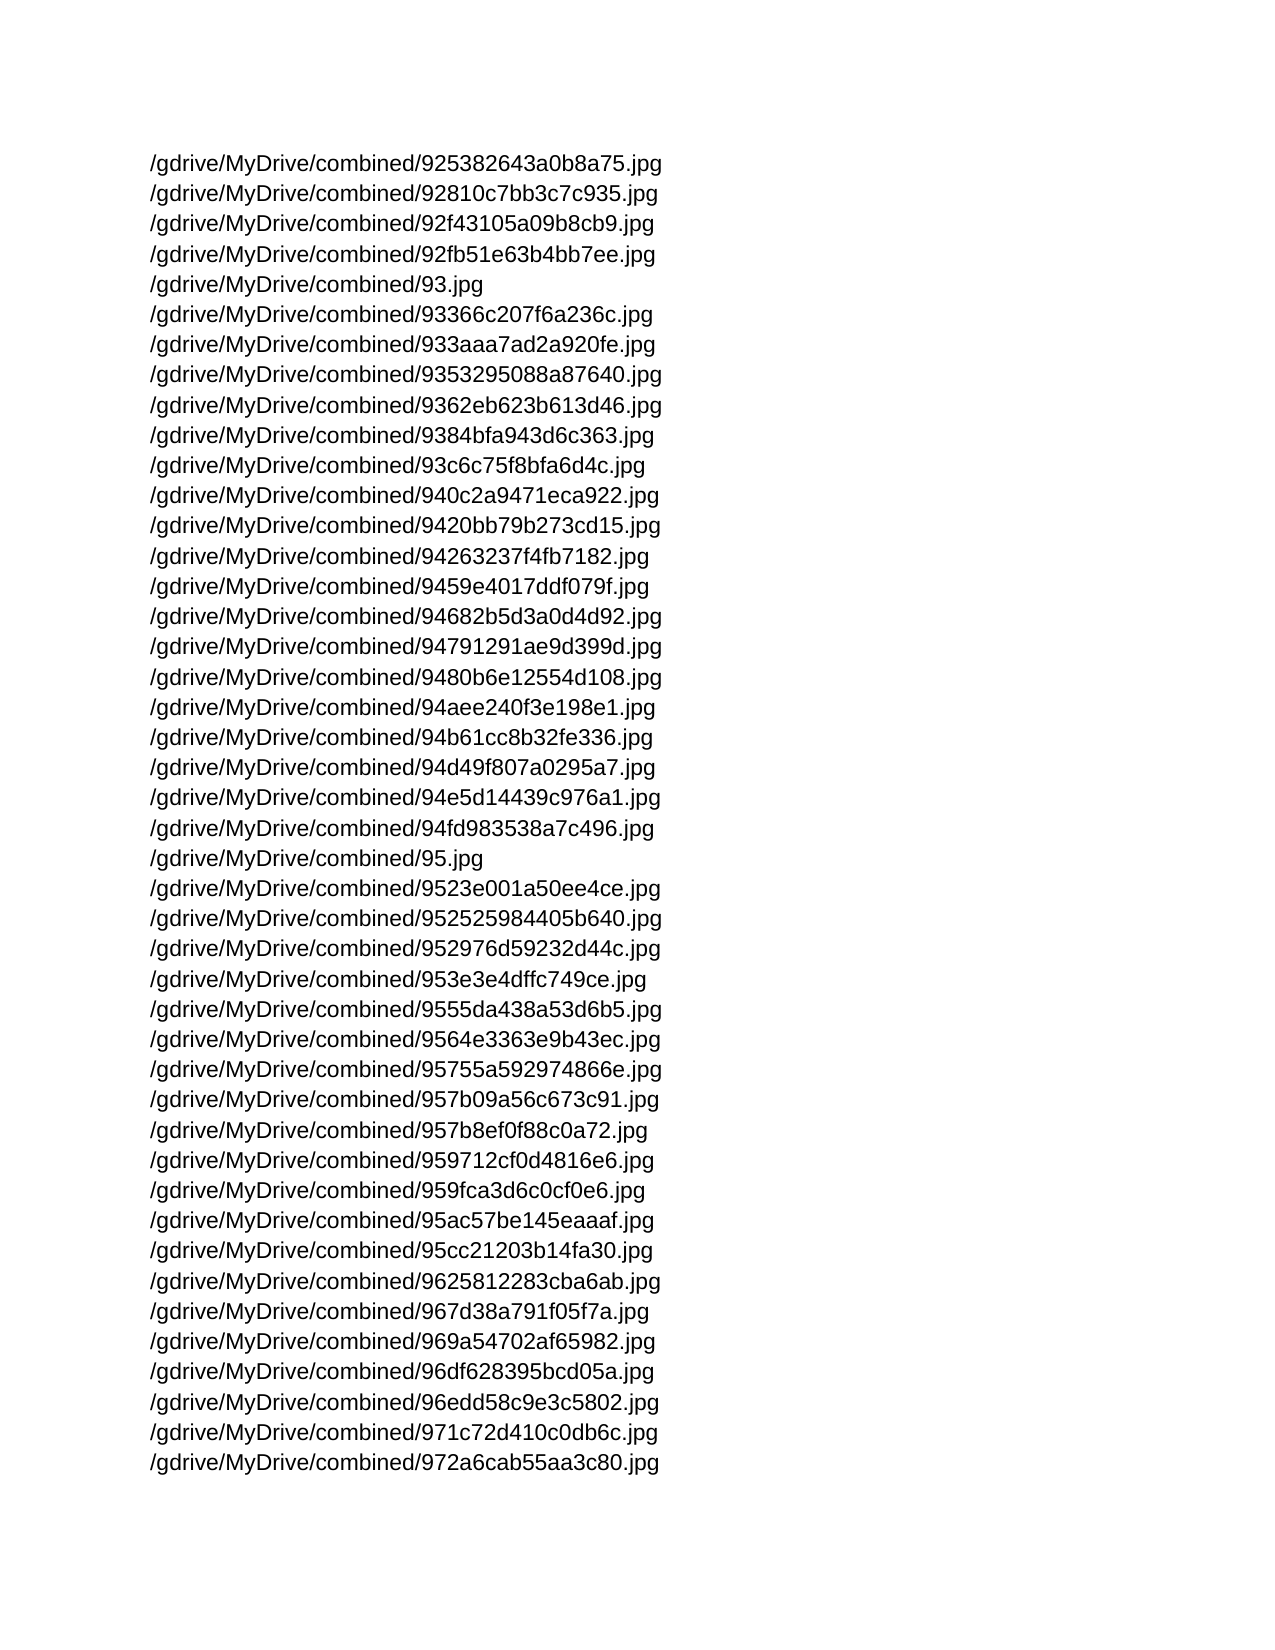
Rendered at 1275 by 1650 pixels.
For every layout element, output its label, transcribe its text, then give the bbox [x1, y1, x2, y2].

text /gdrive/MyDrive/combined/94b61cc8b32fe336.jpg [150, 724, 1125, 750]
text /gdrive/MyDrive/combined/967d38a791f05f7a.jpg [150, 1298, 1125, 1324]
text /gdrive/MyDrive/combined/93c6c75f8bfa6d4c.jpg [150, 452, 1125, 478]
text /gdrive/MyDrive/combined/93366c207f6a236c.jpg [150, 301, 1125, 327]
text /gdrive/MyDrive/combined/9459e4017ddf079f.jpg [150, 573, 1125, 599]
text /gdrive/MyDrive/combined/9420bb79b273cd15.jpg [150, 512, 1125, 539]
text /gdrive/MyDrive/combined/95ac57be145eaaaf.jpg [150, 1207, 1125, 1234]
text /gdrive/MyDrive/combined/957b09a56c673c91.jpg [150, 1086, 1125, 1113]
text /gdrive/MyDrive/combined/94e5d14439c976a1.jpg [150, 784, 1125, 811]
text /gdrive/MyDrive/combined/925382643a0b8a75.jpg [150, 150, 1125, 176]
text /gdrive/MyDrive/combined/940c2a9471eca922.jpg [150, 482, 1125, 509]
text /gdrive/MyDrive/combined/9625812283cba6ab.jpg [150, 1268, 1125, 1294]
text /gdrive/MyDrive/combined/952525984405b640.jpg [150, 905, 1125, 932]
text /gdrive/MyDrive/combined/969a54702af65982.jpg [150, 1328, 1125, 1354]
text /gdrive/MyDrive/combined/933aaa7ad2a920fe.jpg [150, 331, 1125, 358]
text /gdrive/MyDrive/combined/9353295088a87640.jpg [150, 361, 1125, 388]
text /gdrive/MyDrive/combined/94fd983538a7c496.jpg [150, 814, 1125, 841]
text /gdrive/MyDrive/combined/93.jpg [150, 271, 1125, 297]
text /gdrive/MyDrive/combined/972a6cab55aa3c80.jpg [150, 1449, 1125, 1475]
text /gdrive/MyDrive/combined/971c72d410c0db6c.jpg [150, 1419, 1125, 1445]
text /gdrive/MyDrive/combined/92f43105a09b8cb9.jpg [150, 210, 1125, 237]
text /gdrive/MyDrive/combined/9555da438a53d6b5.jpg [150, 996, 1125, 1022]
text /gdrive/MyDrive/combined/957b8ef0f88c0a72.jpg [150, 1117, 1125, 1143]
text /gdrive/MyDrive/combined/9523e001a50ee4ce.jpg [150, 875, 1125, 901]
text /gdrive/MyDrive/combined/92fb51e63b4bb7ee.jpg [150, 241, 1125, 267]
text /gdrive/MyDrive/combined/952976d59232d44c.jpg [150, 935, 1125, 962]
text /gdrive/MyDrive/combined/9564e3363e9b43ec.jpg [150, 1026, 1125, 1052]
text /gdrive/MyDrive/combined/9362eb623b613d46.jpg [150, 392, 1125, 418]
text /gdrive/MyDrive/combined/92810c7bb3c7c935.jpg [150, 180, 1125, 207]
text /gdrive/MyDrive/combined/94aee240f3e198e1.jpg [150, 694, 1125, 720]
text /gdrive/MyDrive/combined/96df628395bcd05a.jpg [150, 1358, 1125, 1385]
text /gdrive/MyDrive/combined/953e3e4dffc749ce.jpg [150, 966, 1125, 992]
text /gdrive/MyDrive/combined/94263237f4fb7182.jpg [150, 543, 1125, 569]
text /gdrive/MyDrive/combined/96edd58c9e3c5802.jpg [150, 1388, 1125, 1415]
text /gdrive/MyDrive/combined/94791291ae9d399d.jpg [150, 633, 1125, 660]
text /gdrive/MyDrive/combined/9384bfa943d6c363.jpg [150, 422, 1125, 448]
text /gdrive/MyDrive/combined/94d49f807a0295a7.jpg [150, 754, 1125, 781]
text /gdrive/MyDrive/combined/95cc21203b14fa30.jpg [150, 1237, 1125, 1264]
text /gdrive/MyDrive/combined/95.jpg [150, 845, 1125, 871]
text /gdrive/MyDrive/combined/94682b5d3a0d4d92.jpg [150, 603, 1125, 629]
text /gdrive/MyDrive/combined/9480b6e12554d108.jpg [150, 663, 1125, 690]
text /gdrive/MyDrive/combined/959712cf0d4816e6.jpg [150, 1147, 1125, 1173]
text /gdrive/MyDrive/combined/959fca3d6c0cf0e6.jpg [150, 1177, 1125, 1203]
text /gdrive/MyDrive/combined/95755a592974866e.jpg [150, 1056, 1125, 1083]
